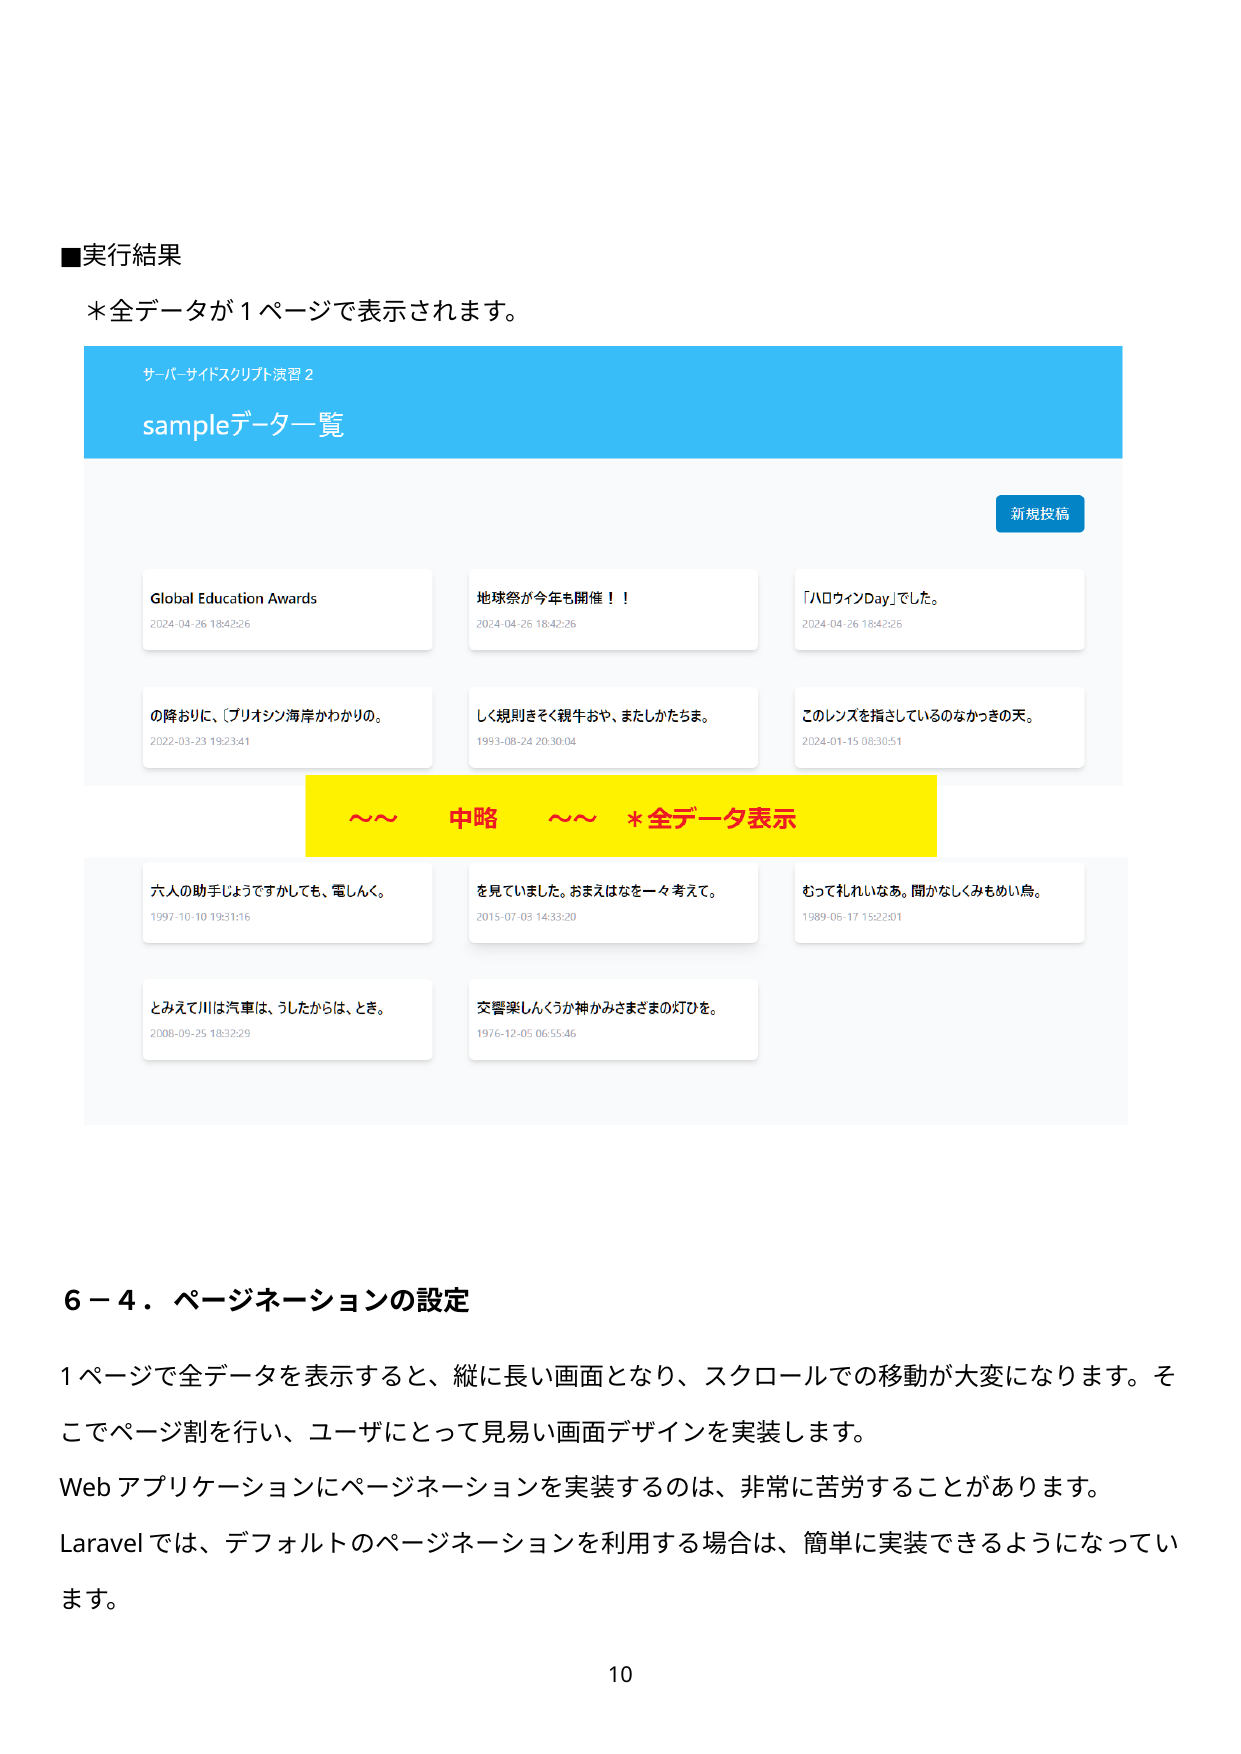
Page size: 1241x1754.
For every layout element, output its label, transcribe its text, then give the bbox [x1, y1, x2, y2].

text ■実行結果 [59, 235, 1181, 272]
picture [84, 346, 1130, 1125]
text ６－４． ページネーションの設定 [59, 1261, 1181, 1336]
text Laravelでは、デフォルトのページネーションを利用する場合は、簡単に実装できるようになっています。 [59, 1523, 1181, 1617]
text Webアプリケーションにページネーションを実装するのは、非常に苦労することがあります。 [59, 1467, 1181, 1505]
text 1ページで全データを表示すると、縦に長い画面となり、スクロールでの移動が大変になります。そこでページ割を行い、ユーザにとって見易い画面デザインを実装します。 [59, 1355, 1181, 1449]
text ＊全データが1ページで表示されます。 [59, 291, 1181, 328]
